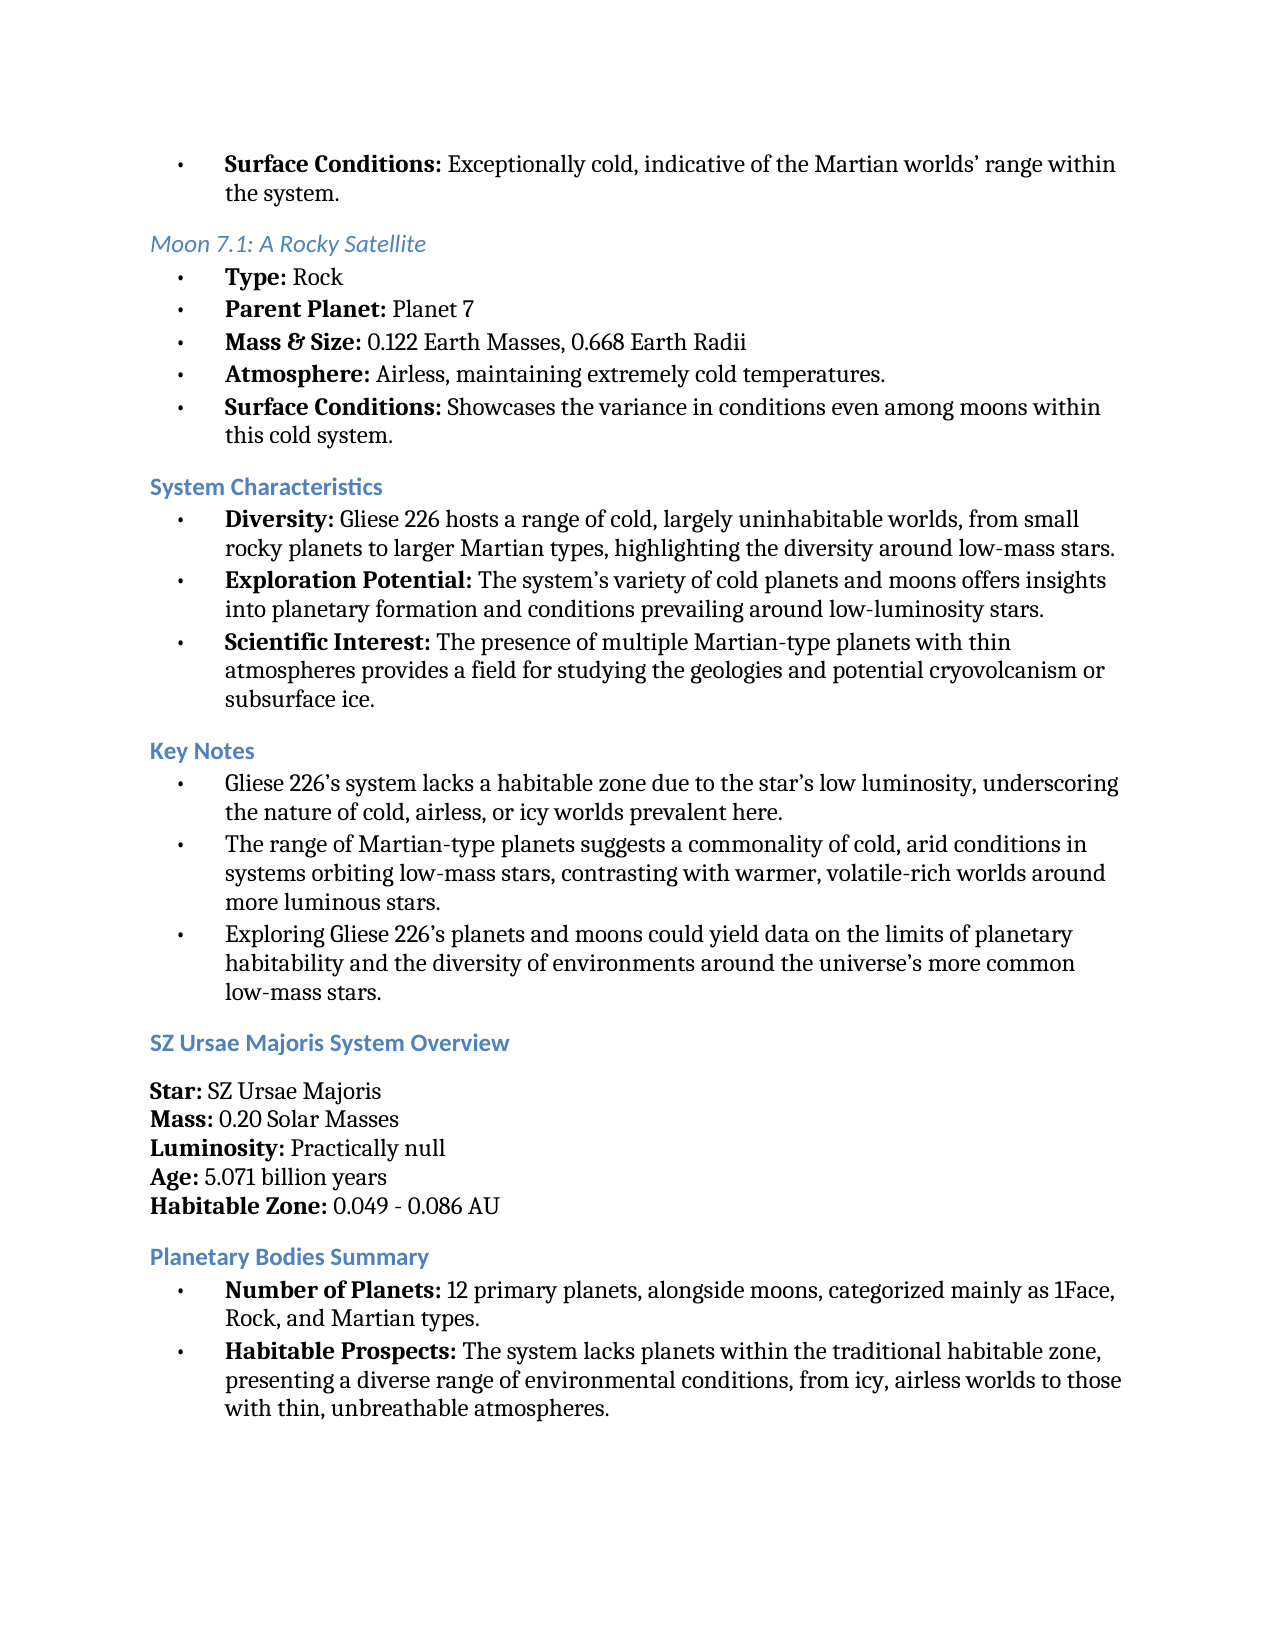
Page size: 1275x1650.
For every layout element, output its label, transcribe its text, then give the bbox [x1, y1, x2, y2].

subtitle Moon 7.1: A Rocky Satellite [150, 228, 1125, 259]
subtitle Planetary Bodies Summary [150, 1241, 1125, 1272]
subtitle Key Notes [150, 735, 1125, 765]
list Type: Rock [175, 263, 1125, 291]
text Star: SZ Ursae Majoris Mass: 0.20 Solar Masses Luminosity: Practically null Age: 5.071 billion years Habitable Zone: 0.049 - 0.086 AU [150, 1077, 1125, 1220]
list Scientific Interest: The presence of multiple Martian-type planets with thin atmospheres provides a field for studying the geologies and potential cryovolcanism or subsurface ice. [175, 628, 1125, 714]
list Number of Planets: 12 primary planets, alongside moons, categorized mainly as 1Face, Rock, and Martian types. [175, 1276, 1125, 1333]
list Surface Conditions: Exceptionally cold, indicative of the Martian worlds’ range within the system. [175, 150, 1125, 207]
list Surface Conditions: Showcases the variance in conditions even among moons within this cold system. [175, 393, 1125, 450]
list Exploring Gliese 226’s planets and moons could yield data on the limits of planetary habitability and the diversity of environments around the universe’s more common low-mass stars. [175, 920, 1125, 1007]
list Atmosphere: Airless, maintaining extremely cold temperatures. [175, 360, 1125, 389]
list Mass & Size: 0.122 Earth Masses, 0.668 Earth Radii [175, 328, 1125, 356]
list The range of Martian-type planets suggests a commonality of cold, arid conditions in systems orbiting low-mass stars, contrasting with warmer, volatile-rich worlds around more luminous stars. [175, 830, 1125, 917]
list Habitable Prospects: The system lacks planets within the traditional habitable zone, presenting a diverse range of environmental conditions, from icy, airless worlds to those with thin, unbreathable atmospheres. [175, 1337, 1125, 1423]
list Parent Planet: Planet 7 [175, 295, 1125, 324]
subtitle SZ Ursae Majoris System Overview [150, 1027, 1125, 1058]
list Gliese 226’s system lacks a habitable zone due to the star’s low luminosity, underscoring the nature of cold, airless, or icy worlds prevalent here. [175, 769, 1125, 827]
subtitle System Characteristics [150, 471, 1125, 501]
list Diversity: Gliese 226 hosts a range of cold, largely uninhabitable worlds, from small rocky planets to larger Martian types, highlighting the diversity around low-mass stars. [175, 505, 1125, 563]
list Exploration Potential: The system’s variety of cold planets and moons offers insights into planetary formation and conditions prevailing around low-luminosity stars. [175, 566, 1125, 624]
